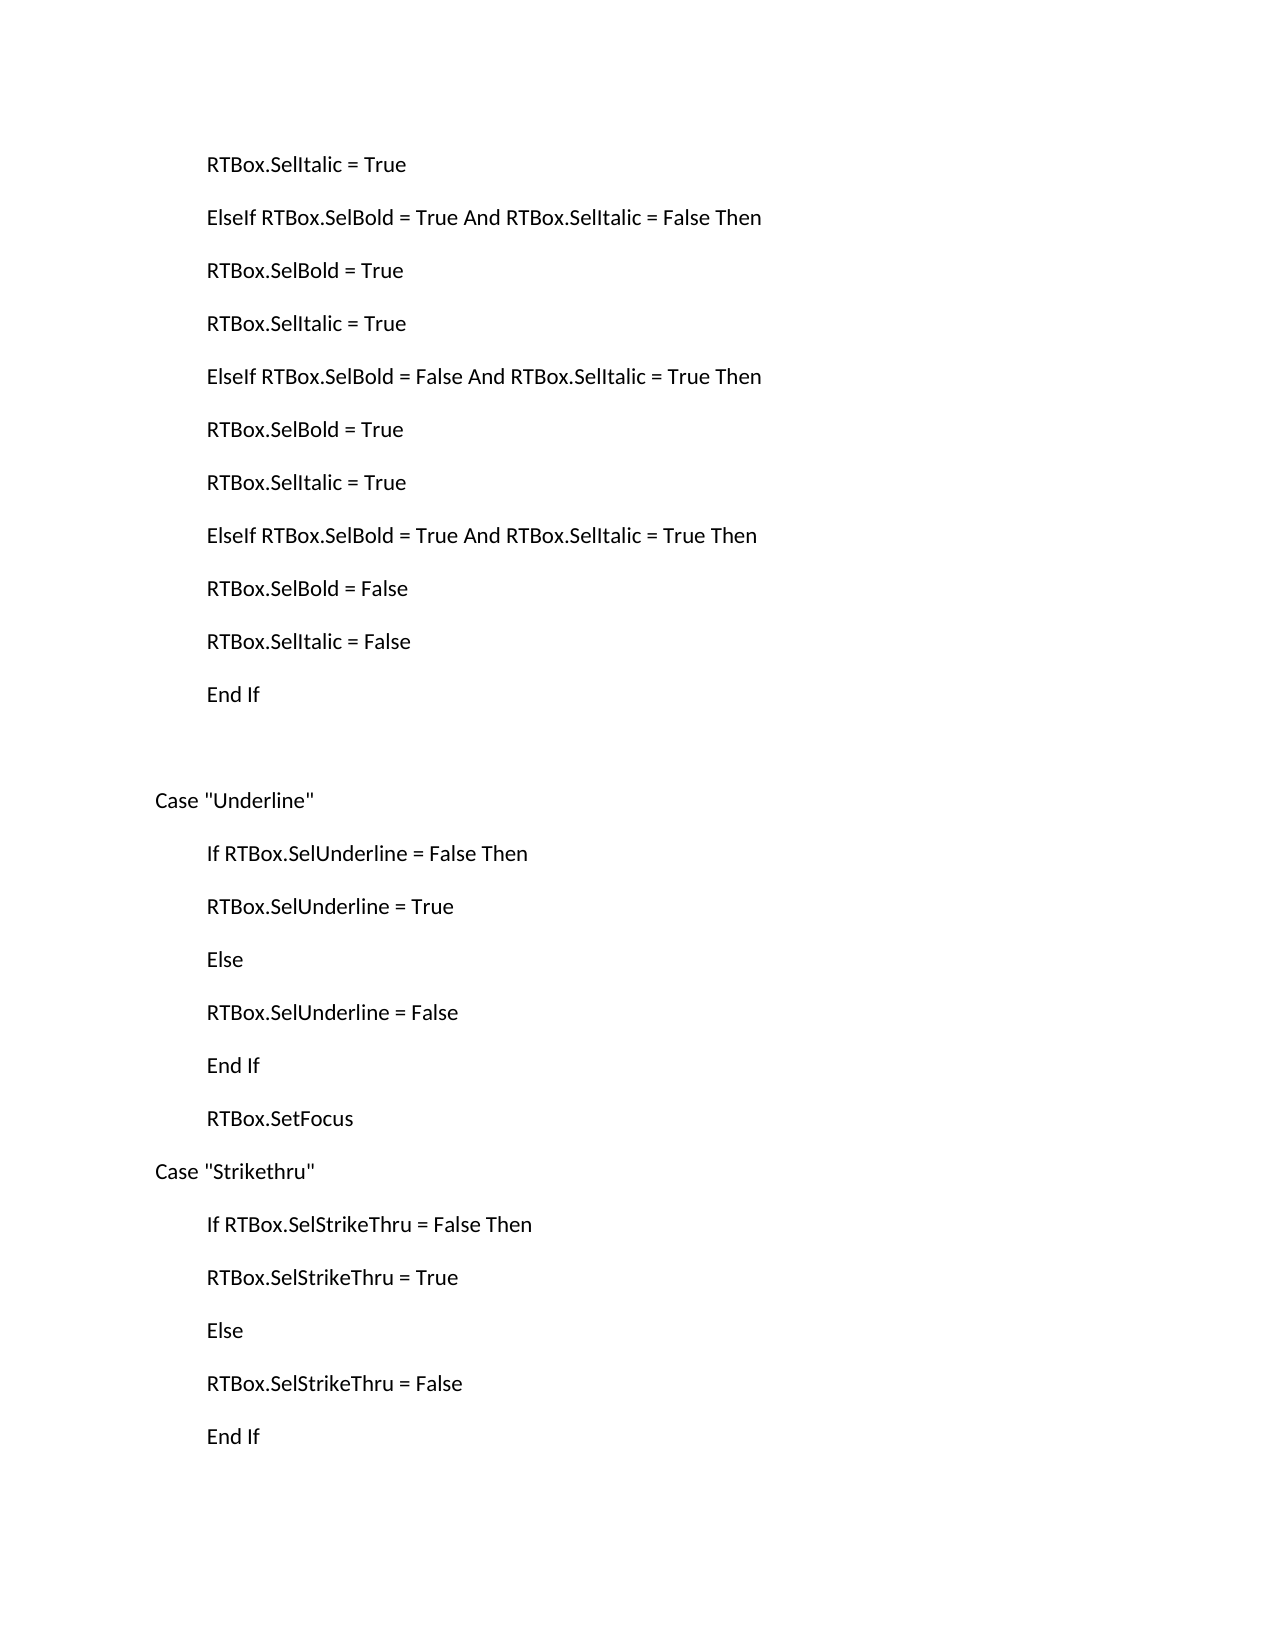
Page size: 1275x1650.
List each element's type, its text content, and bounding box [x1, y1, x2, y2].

text RTBox.SelBold = True [150, 415, 1125, 443]
text RTBox.SetFocus [150, 1104, 1125, 1132]
text RTBox.SelItalic = True [150, 468, 1125, 496]
text RTBox.SelUnderline = True [150, 892, 1125, 920]
text If RTBox.SelStrikeThru = False Then [150, 1210, 1125, 1238]
text RTBox.SelItalic = False [150, 627, 1125, 655]
text RTBox.SelItalic = True [150, 150, 1125, 178]
text ElseIf RTBox.SelBold = True And RTBox.SelItalic = True Then [150, 521, 1125, 549]
text Case "Underline" [150, 786, 1125, 814]
text RTBox.SelBold = False [150, 574, 1125, 602]
text RTBox.SelItalic = True [150, 309, 1125, 337]
text Else [150, 945, 1125, 973]
text End If [150, 1051, 1125, 1079]
text ElseIf RTBox.SelBold = False And RTBox.SelItalic = True Then [150, 362, 1125, 390]
text Case "Strikethru" [150, 1157, 1125, 1185]
text End If [150, 680, 1125, 708]
text If RTBox.SelUnderline = False Then [150, 839, 1125, 867]
text End If [150, 1422, 1125, 1451]
text RTBox.SelStrikeThru = True [150, 1263, 1125, 1291]
text ElseIf RTBox.SelBold = True And RTBox.SelItalic = False Then [150, 203, 1125, 231]
text RTBox.SelBold = True [150, 256, 1125, 284]
text RTBox.SelStrikeThru = False [150, 1369, 1125, 1397]
text Else [150, 1316, 1125, 1344]
text RTBox.SelUnderline = False [150, 998, 1125, 1026]
